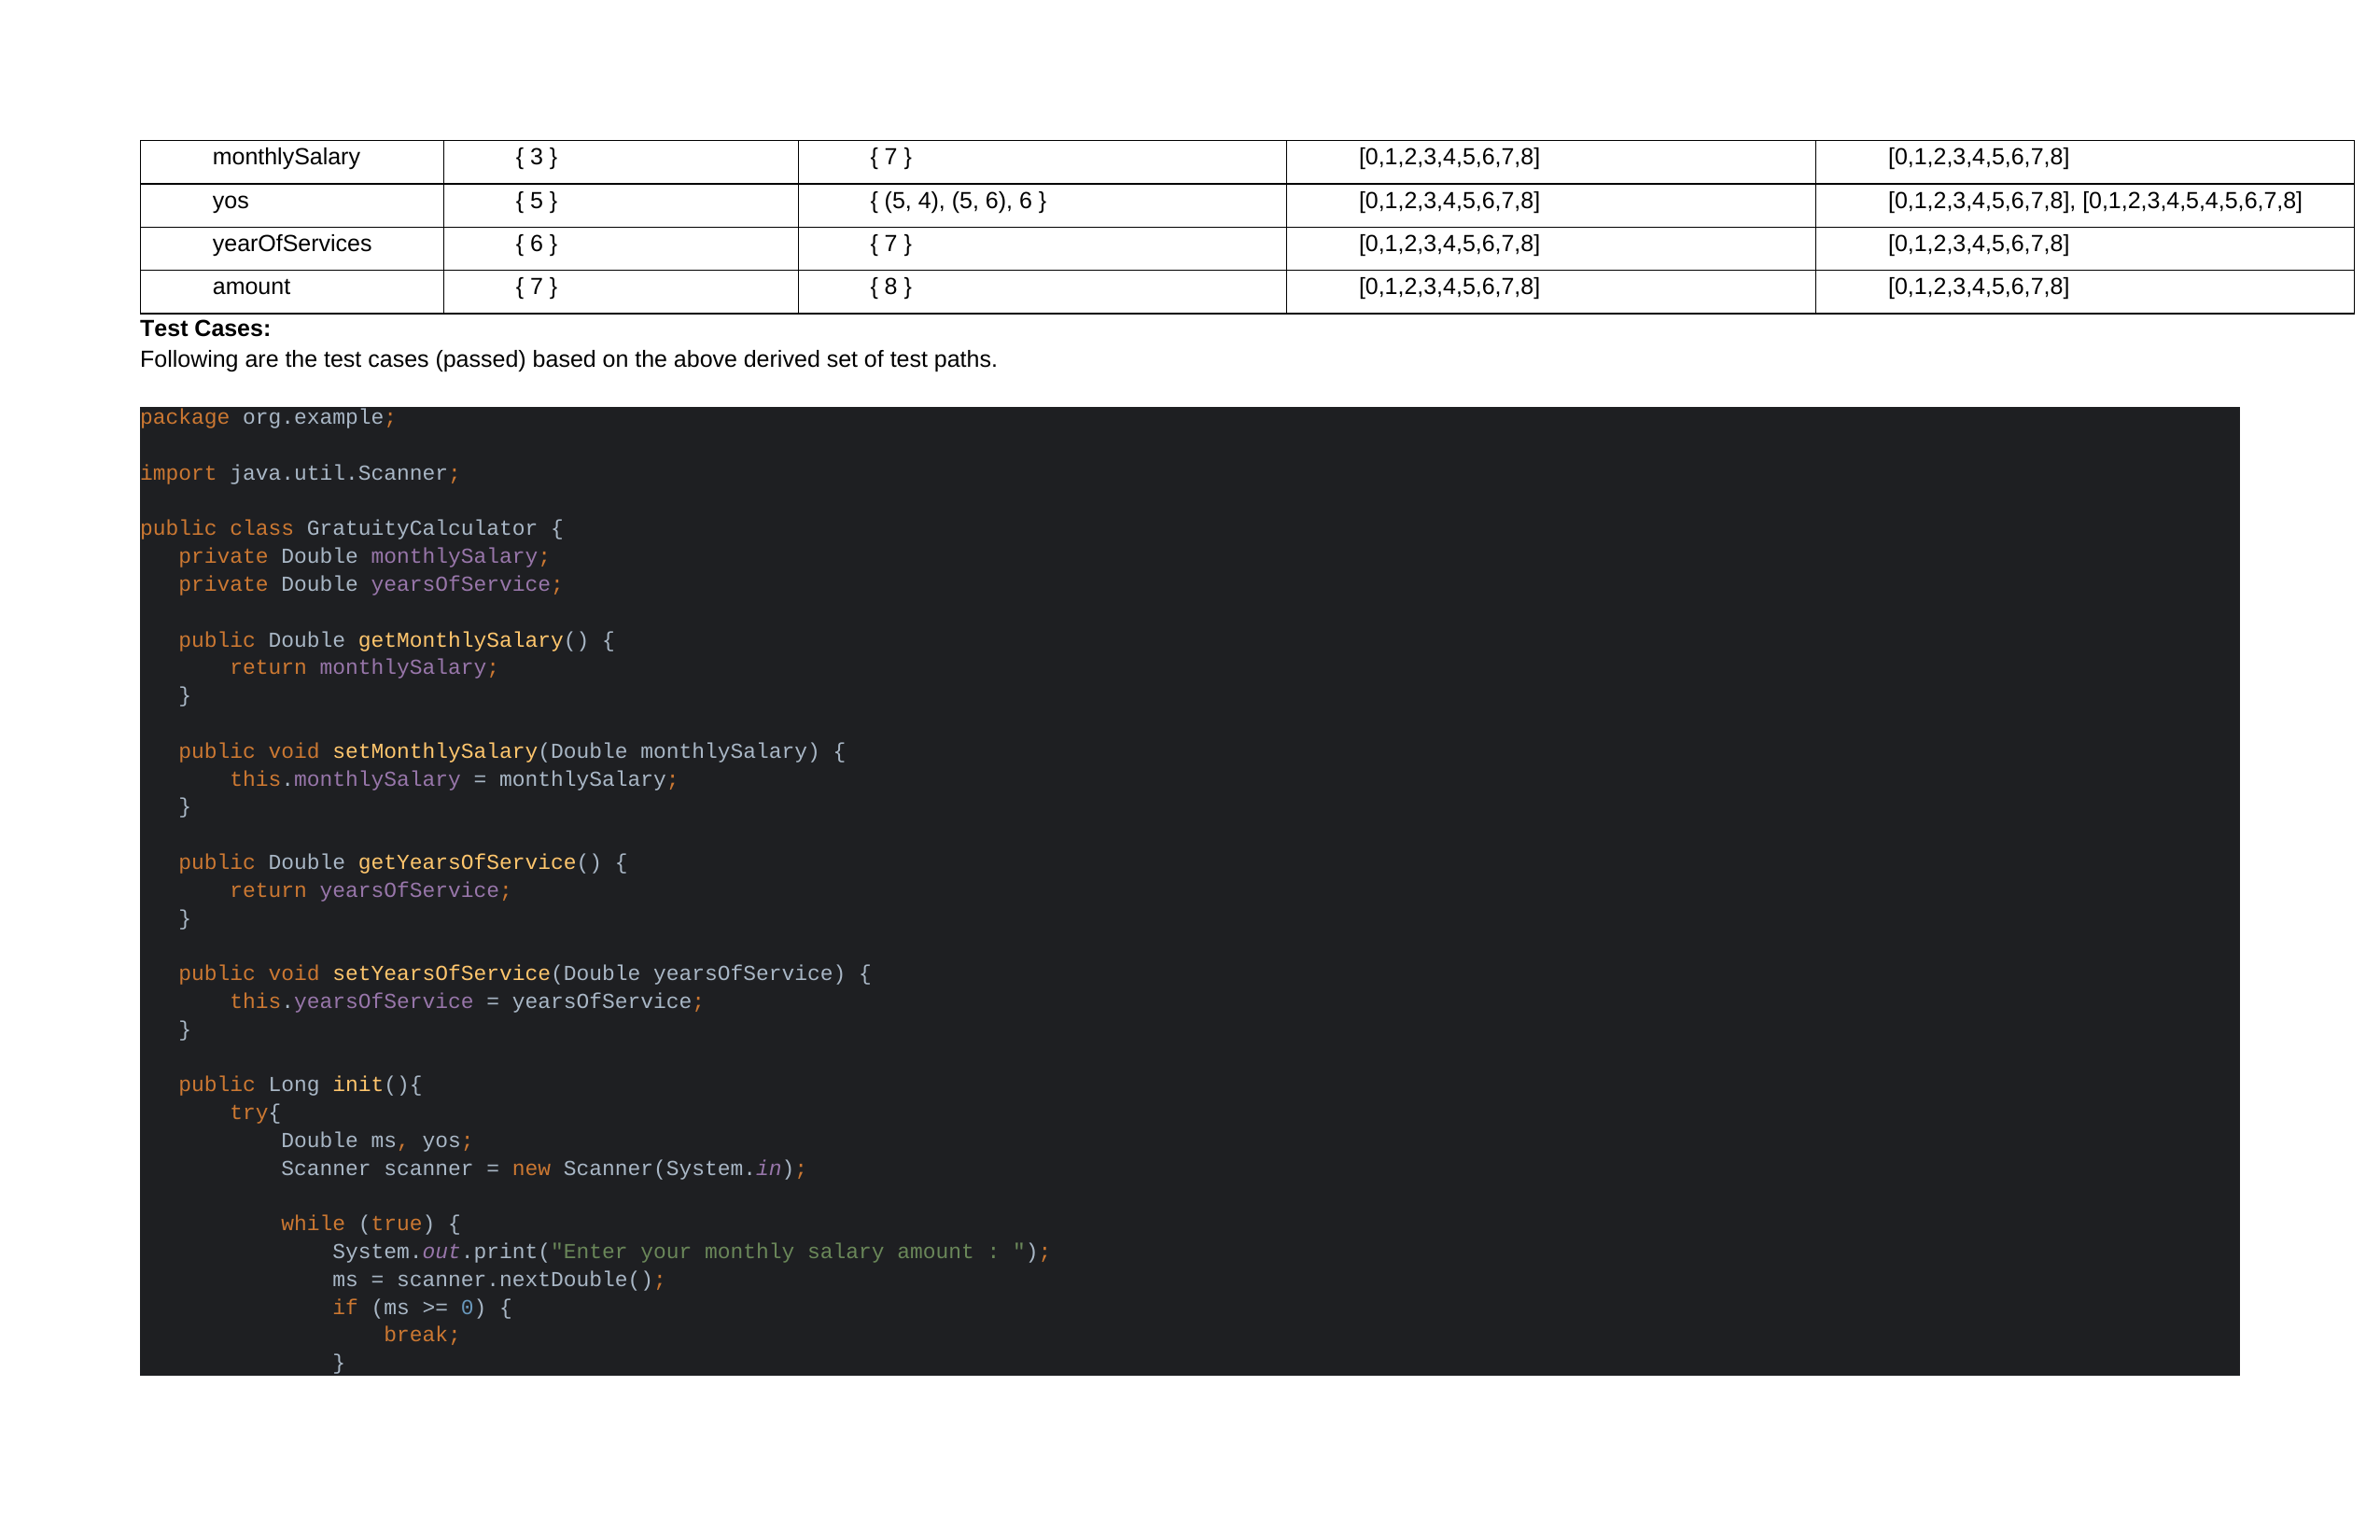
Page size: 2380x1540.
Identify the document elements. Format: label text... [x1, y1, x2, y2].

table_cell { 8 } [799, 271, 1286, 313]
text } [140, 796, 2240, 820]
table_cell [0,1,2,3,4,5,6,7,8] [1816, 141, 2354, 183]
table_cell [0,1,2,3,4,5,6,7,8] [1816, 271, 2354, 313]
table_cell [0,1,2,3,4,5,6,7,8], [0,1,2,3,4,5,4,5,6,7,8] [1816, 185, 2354, 227]
text public class GratuityCalculator { [140, 518, 2240, 542]
table_cell [0,1,2,3,4,5,6,7,8] [1287, 271, 1815, 313]
table_cell { 5 } [444, 185, 798, 227]
text break; [140, 1324, 2240, 1349]
table_cell { 7 } [444, 271, 798, 313]
text Test Cases: [140, 315, 2240, 341]
table_cell amount [141, 271, 443, 313]
text } [140, 1352, 2240, 1376]
text if (ms >= 0) { [140, 1296, 2240, 1321]
text System.out.print("Enter your monthly salary amount : "); [140, 1240, 2240, 1265]
table_cell { (5, 4), (5, 6), 6 } [799, 185, 1286, 227]
text try{ [140, 1102, 2240, 1126]
table_cell yos [141, 185, 443, 227]
table_cell { 6 } [444, 228, 798, 270]
table_cell [0,1,2,3,4,5,6,7,8] [1287, 141, 1815, 183]
text private Double yearsOfService; [140, 573, 2240, 597]
table_cell { 7 } [799, 228, 1286, 270]
table_cell [0,1,2,3,4,5,6,7,8] [1816, 228, 2354, 270]
text Double ms, yos; [140, 1129, 2240, 1154]
table_cell { 3 } [444, 141, 798, 183]
text public Double getYearsOfService() { [140, 851, 2240, 875]
text public void setYearsOfService(Double yearsOfService) { [140, 963, 2240, 987]
table_cell [0,1,2,3,4,5,6,7,8] [1287, 185, 1815, 227]
text this.yearsOfService = yearsOfService; [140, 990, 2240, 1015]
text } [140, 685, 2240, 708]
text return monthlySalary; [140, 657, 2240, 681]
text return yearsOfService; [140, 879, 2240, 903]
text import java.util.Scanner; [140, 462, 2240, 486]
text public Double getMonthlySalary() { [140, 629, 2240, 653]
text private Double monthlySalary; [140, 546, 2240, 570]
table_cell { 7 } [799, 141, 1286, 183]
text } [140, 907, 2240, 931]
text public void setMonthlySalary(Double monthlySalary) { [140, 740, 2240, 764]
text } [140, 1018, 2240, 1043]
text while (true) { [140, 1213, 2240, 1238]
text package org.example; [140, 407, 2240, 431]
table_cell yearOfServices [141, 228, 443, 270]
text ms = scanner.nextDouble(); [140, 1268, 2240, 1293]
text Following are the test cases (passed) based on the above derived set of test paths. [140, 345, 2240, 371]
table_cell [0,1,2,3,4,5,6,7,8] [1287, 228, 1815, 270]
table_cell monthlySalary [141, 141, 443, 183]
text Scanner scanner = new Scanner(System.in); [140, 1157, 2240, 1182]
text this.monthlySalary = monthlySalary; [140, 768, 2240, 792]
text public Long init(){ [140, 1074, 2240, 1099]
